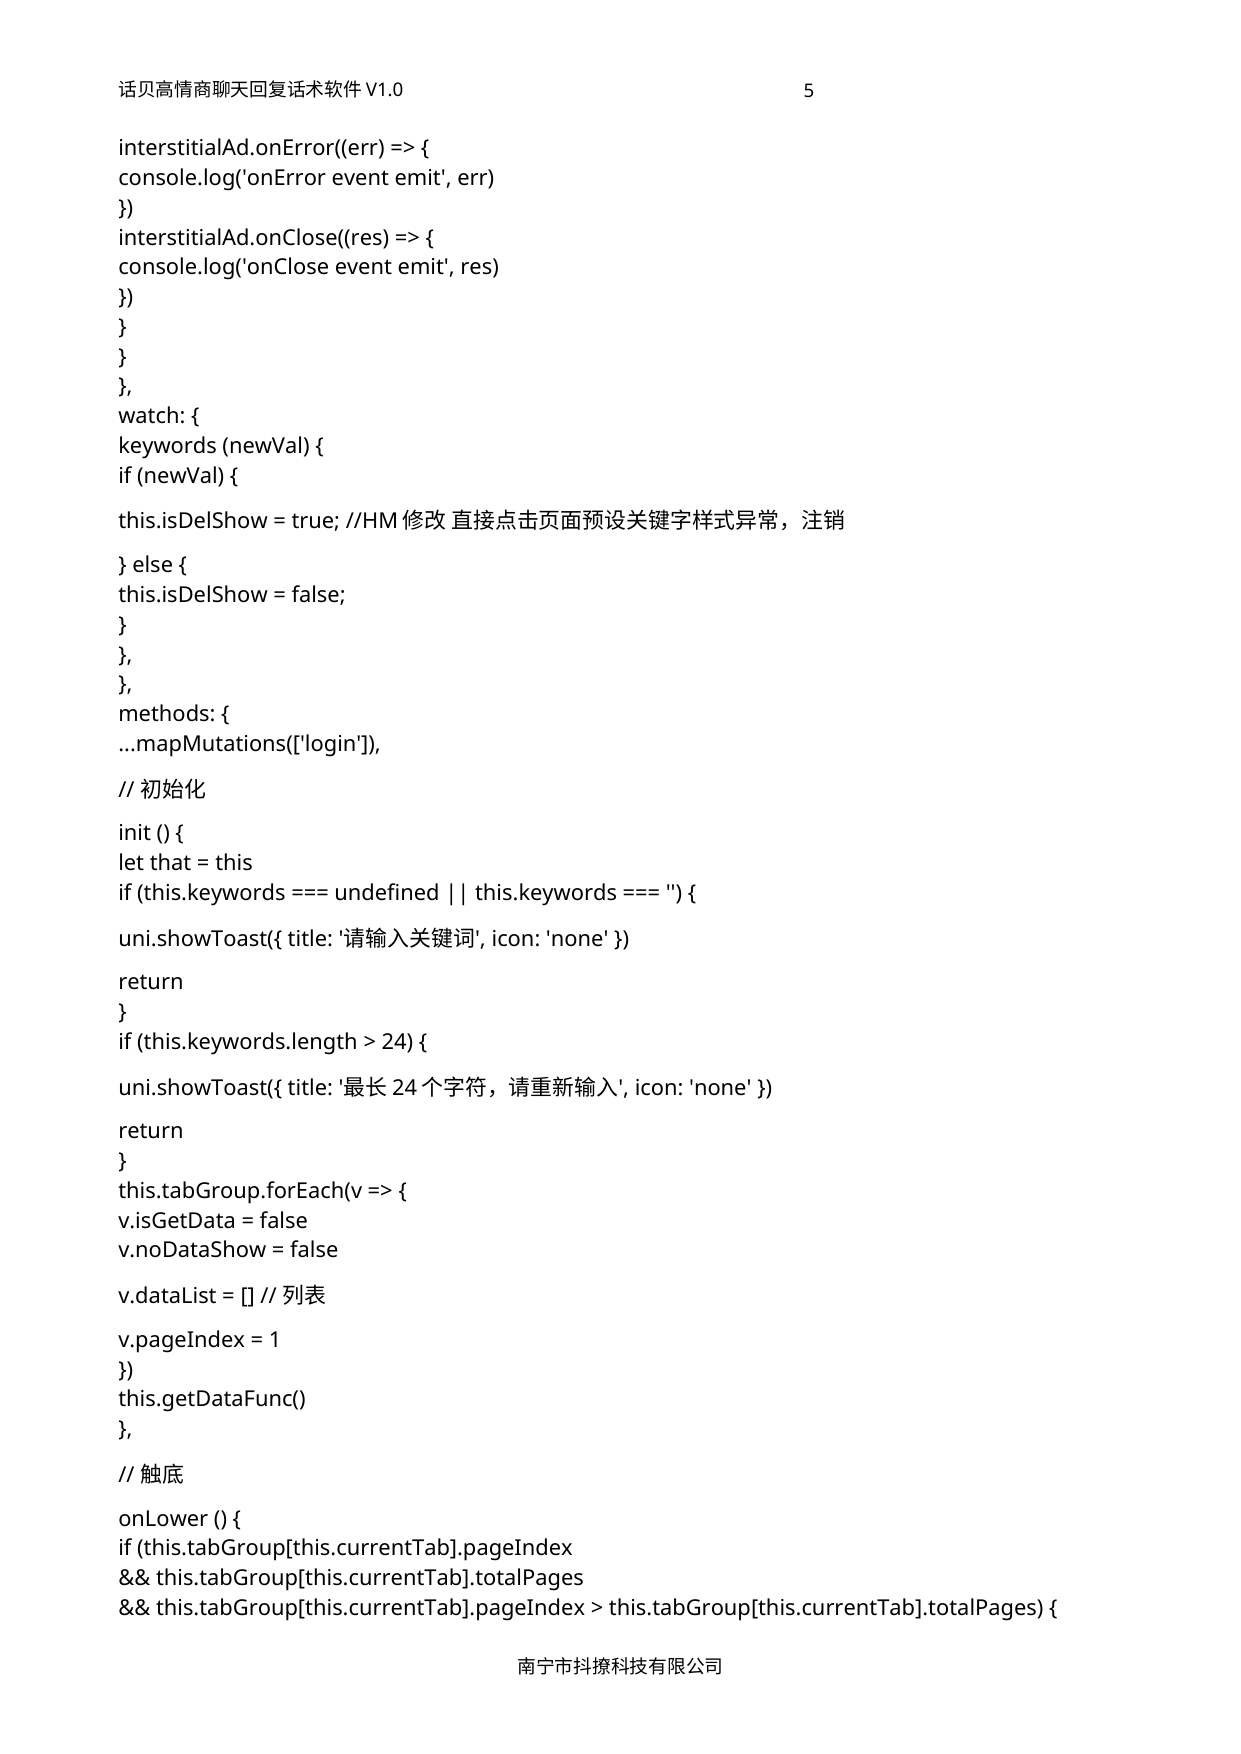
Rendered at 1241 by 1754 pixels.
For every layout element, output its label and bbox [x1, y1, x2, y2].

text [118, 132, 1122, 1622]
